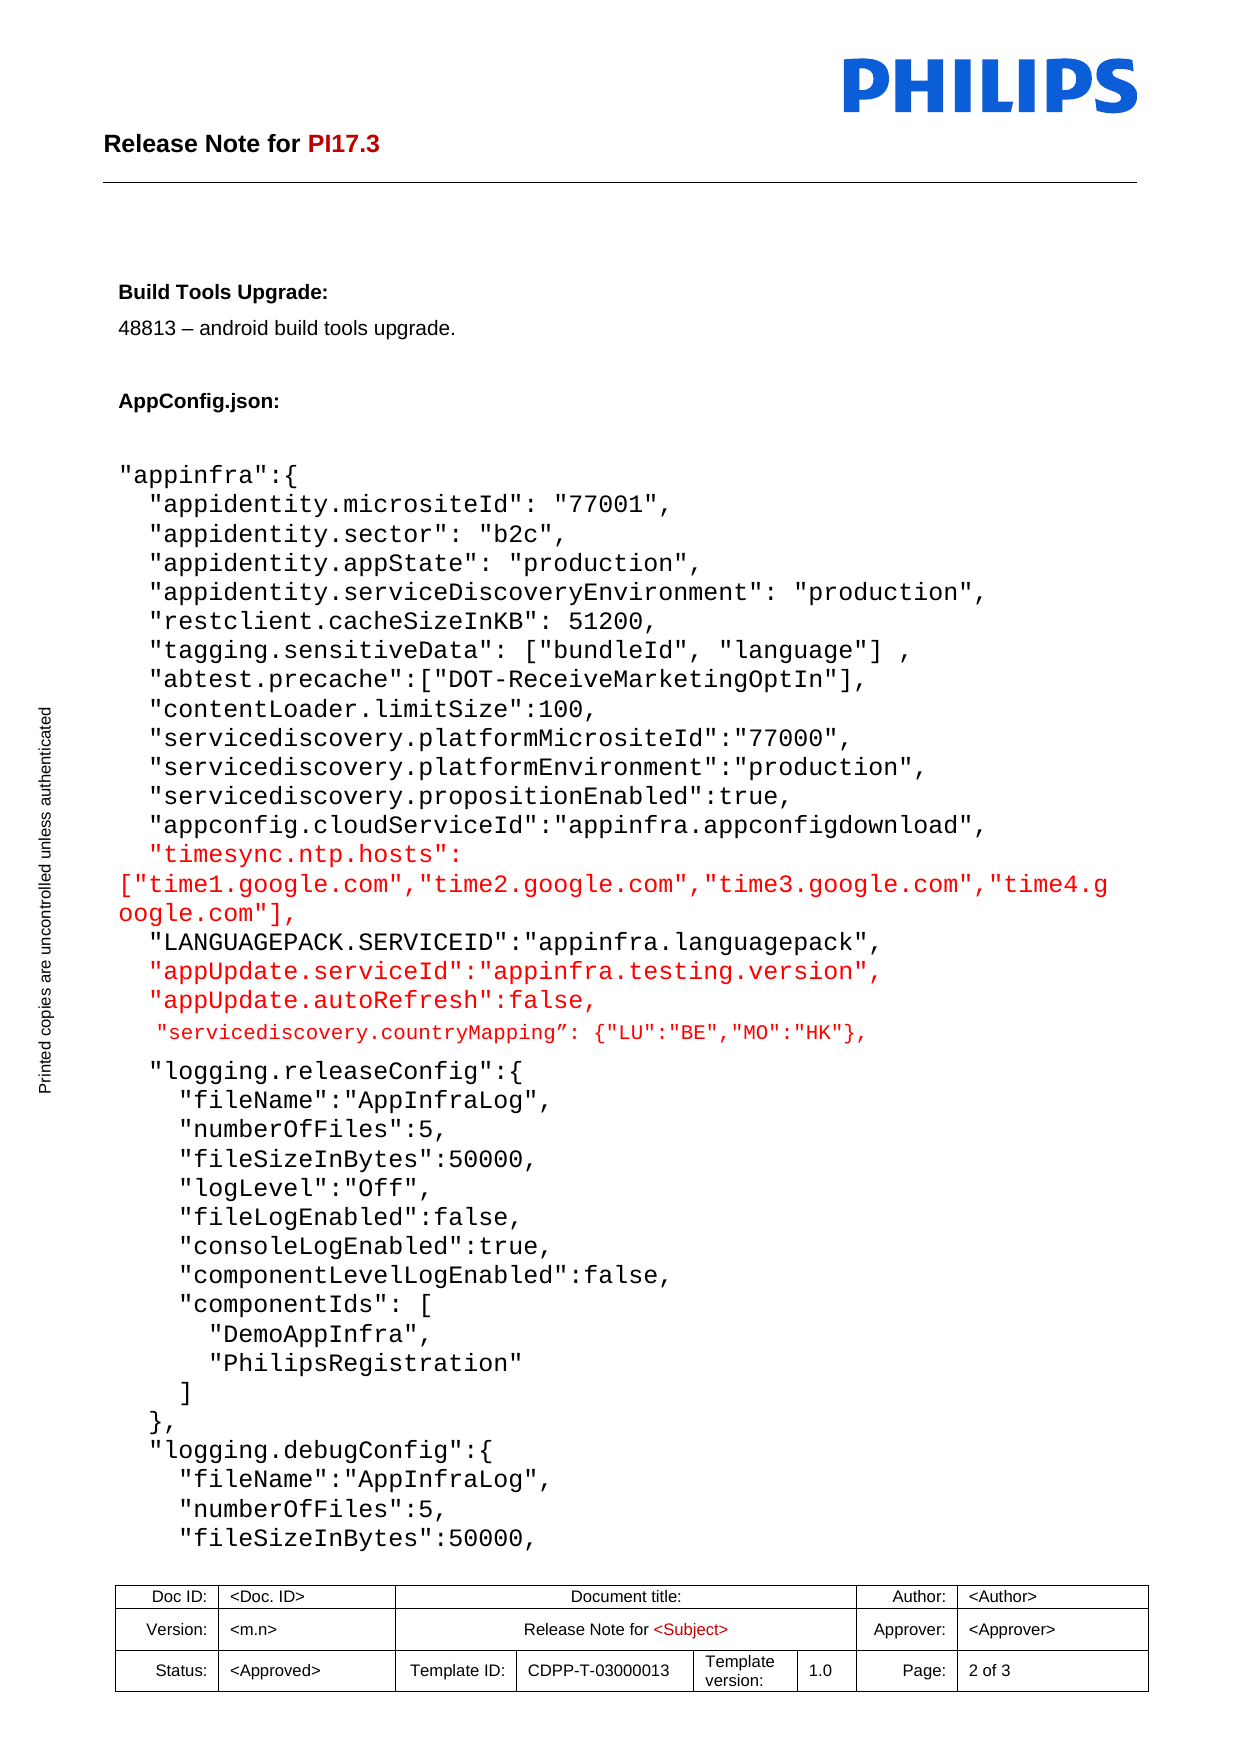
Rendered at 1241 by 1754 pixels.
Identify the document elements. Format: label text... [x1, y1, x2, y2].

text "tagging.sensitiveData": ["bundleId", "language"] , [118, 637, 1122, 666]
text ] [118, 1379, 1122, 1408]
text "appidentity.serviceDiscoveryEnvironment": "production", [118, 579, 1122, 608]
text "servicediscovery.countryMapping”: {"LU":"BE","MO":"HK"}, [118, 1016, 1122, 1045]
text "logging.debugConfig":{ [118, 1437, 1122, 1466]
text "appidentity.appState": "production", [118, 549, 1122, 579]
text }, [118, 1408, 1122, 1437]
text "LANGUAGEPACK.SERVICEID":"appinfra.languagepack", [118, 929, 1122, 958]
text "fileLogEnabled":false, [118, 1204, 1122, 1233]
text "numberOfFiles":5, [118, 1116, 1122, 1145]
text "appUpdate.serviceId":"appinfra.testing.version", [118, 958, 1122, 987]
text "appidentity.micrositeId": "77001", [118, 491, 1122, 520]
text "logLevel":"Off", [118, 1174, 1122, 1204]
text "numberOfFiles":5, [118, 1495, 1122, 1524]
text "fileSizeInBytes":50000, [118, 1524, 1122, 1554]
text "logging.releaseConfig":{ [118, 1058, 1122, 1087]
text "consoleLogEnabled":true, [118, 1233, 1122, 1262]
text "servicediscovery.propositionEnabled":true, [118, 783, 1122, 812]
text "fileName":"AppInfraLog", [118, 1087, 1122, 1116]
text 48813 – android build tools upgrade. [118, 316, 1122, 340]
text Build Tools Upgrade: [118, 280, 1122, 304]
text "appconfig.cloudServiceId":"appinfra.appconfigdownload", [118, 812, 1122, 841]
text "DemoAppInfra", [118, 1320, 1122, 1349]
text "contentLoader.limitSize":100, [118, 695, 1122, 724]
text "servicediscovery.platformEnvironment":"production", [118, 754, 1122, 783]
text "servicediscovery.platformMicrositeId":"77000", [118, 724, 1122, 754]
text "abtest.precache":["DOT-ReceiveMarketingOptIn"], [118, 666, 1122, 695]
text "fileName":"AppInfraLog", [118, 1466, 1122, 1495]
text "componentIds": [ [118, 1291, 1122, 1320]
text "PhilipsRegistration" [118, 1349, 1122, 1379]
text "appidentity.sector": "b2c", [118, 520, 1122, 549]
text "appinfra":{ [118, 462, 1122, 491]
text "restclient.cacheSizeInKB": 51200, [118, 608, 1122, 637]
text "appUpdate.autoRefresh":false, [118, 987, 1122, 1016]
text "timesync.ntp.hosts":["time1.google.com","time2.google.com","time3.google.com","time4.google.com"], [118, 841, 1122, 929]
text "componentLevelLogEnabled":false, [118, 1262, 1122, 1291]
text AppConfig.json: [118, 389, 1122, 413]
text "fileSizeInBytes":50000, [118, 1145, 1122, 1174]
